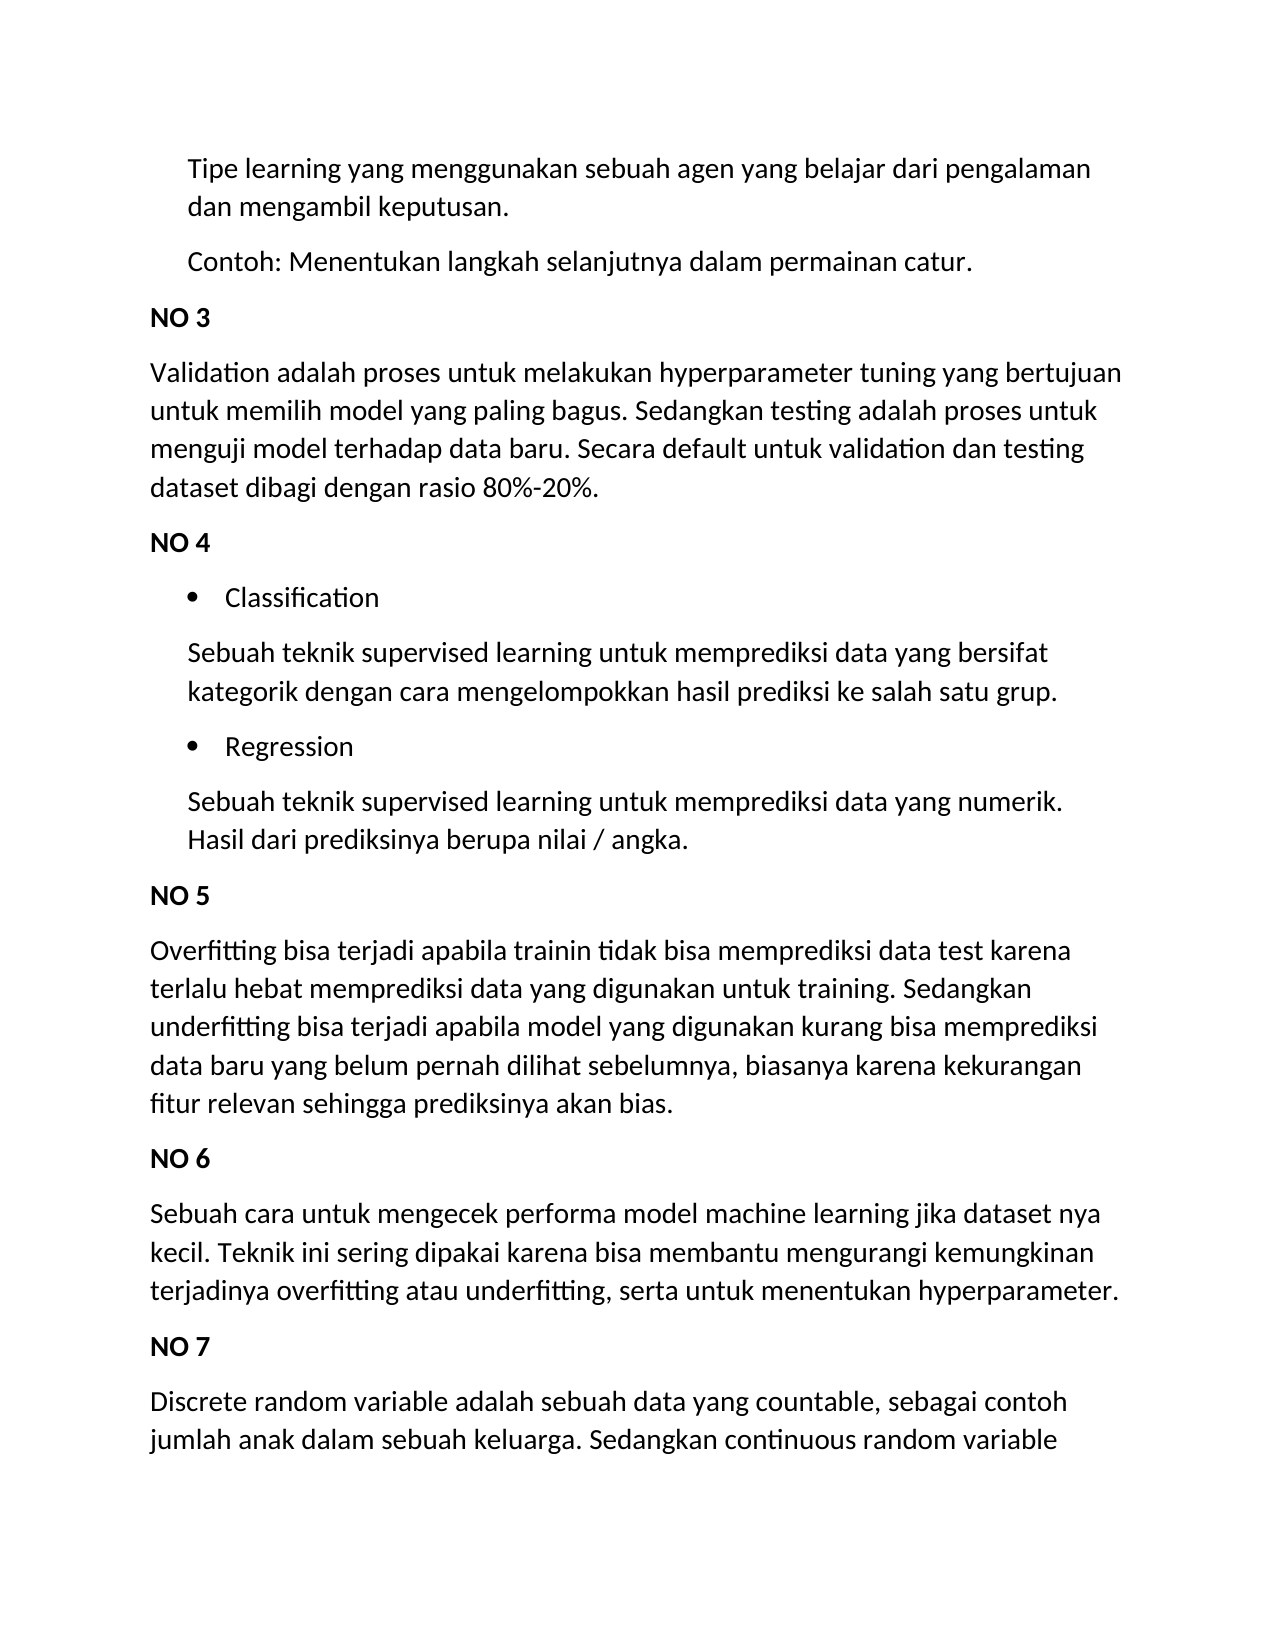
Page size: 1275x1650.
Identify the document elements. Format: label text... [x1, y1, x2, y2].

text NO 4 [150, 524, 1125, 560]
list Classification [187, 579, 1125, 615]
list Regression [187, 728, 1125, 763]
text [150, 1383, 1125, 1457]
text NO 6 [150, 1141, 1125, 1176]
text NO 3 [150, 299, 1125, 334]
text Overfitting bisa terjadi apabila trainin tidak bisa memprediksi data test karena terlalu hebat memprediksi data yang digunakan untuk training. Sedangkan underfitting bisa terjadi apabila model yang digunakan kurang bisa memprediksi data baru yang belum pernah dilihat sebelumnya, biasanya karena kekurangan fitur relevan sehingga prediksinya akan bias. [150, 932, 1125, 1121]
text Sebuah teknik supervised learning untuk memprediksi data yang numerik. Hasil dari prediksinya berupa nilai / angka. [187, 783, 1125, 857]
text NO 7 [150, 1328, 1125, 1363]
text Contoh: Menentukan langkah selanjutnya dalam permainan catur. [187, 243, 1125, 279]
text Tipe learning yang menggunakan sebuah agen yang belajar dari pengalaman dan mengambil keputusan. [187, 150, 1125, 224]
text Sebuah teknik supervised learning untuk memprediksi data yang bersifat kategorik dengan cara mengelompokkan hasil prediksi ke salah satu grup. [187, 634, 1125, 708]
text Validation adalah proses untuk melakukan hyperparameter tuning yang bertujuan untuk memilih model yang paling bagus. Sedangkan testing adalah proses untuk menguji model terhadap data baru. Secara default untuk validation dan testing dataset dibagi dengan rasio 80%-20%. [150, 354, 1125, 505]
text Sebuah cara untuk mengecek performa model machine learning jika dataset nya kecil. Teknik ini sering dipakai karena bisa membantu mengurangi kemungkinan terjadinya overfitting atau underfitting, serta untuk menentukan hyperparameter. [150, 1196, 1125, 1308]
text NO 5 [150, 877, 1125, 912]
